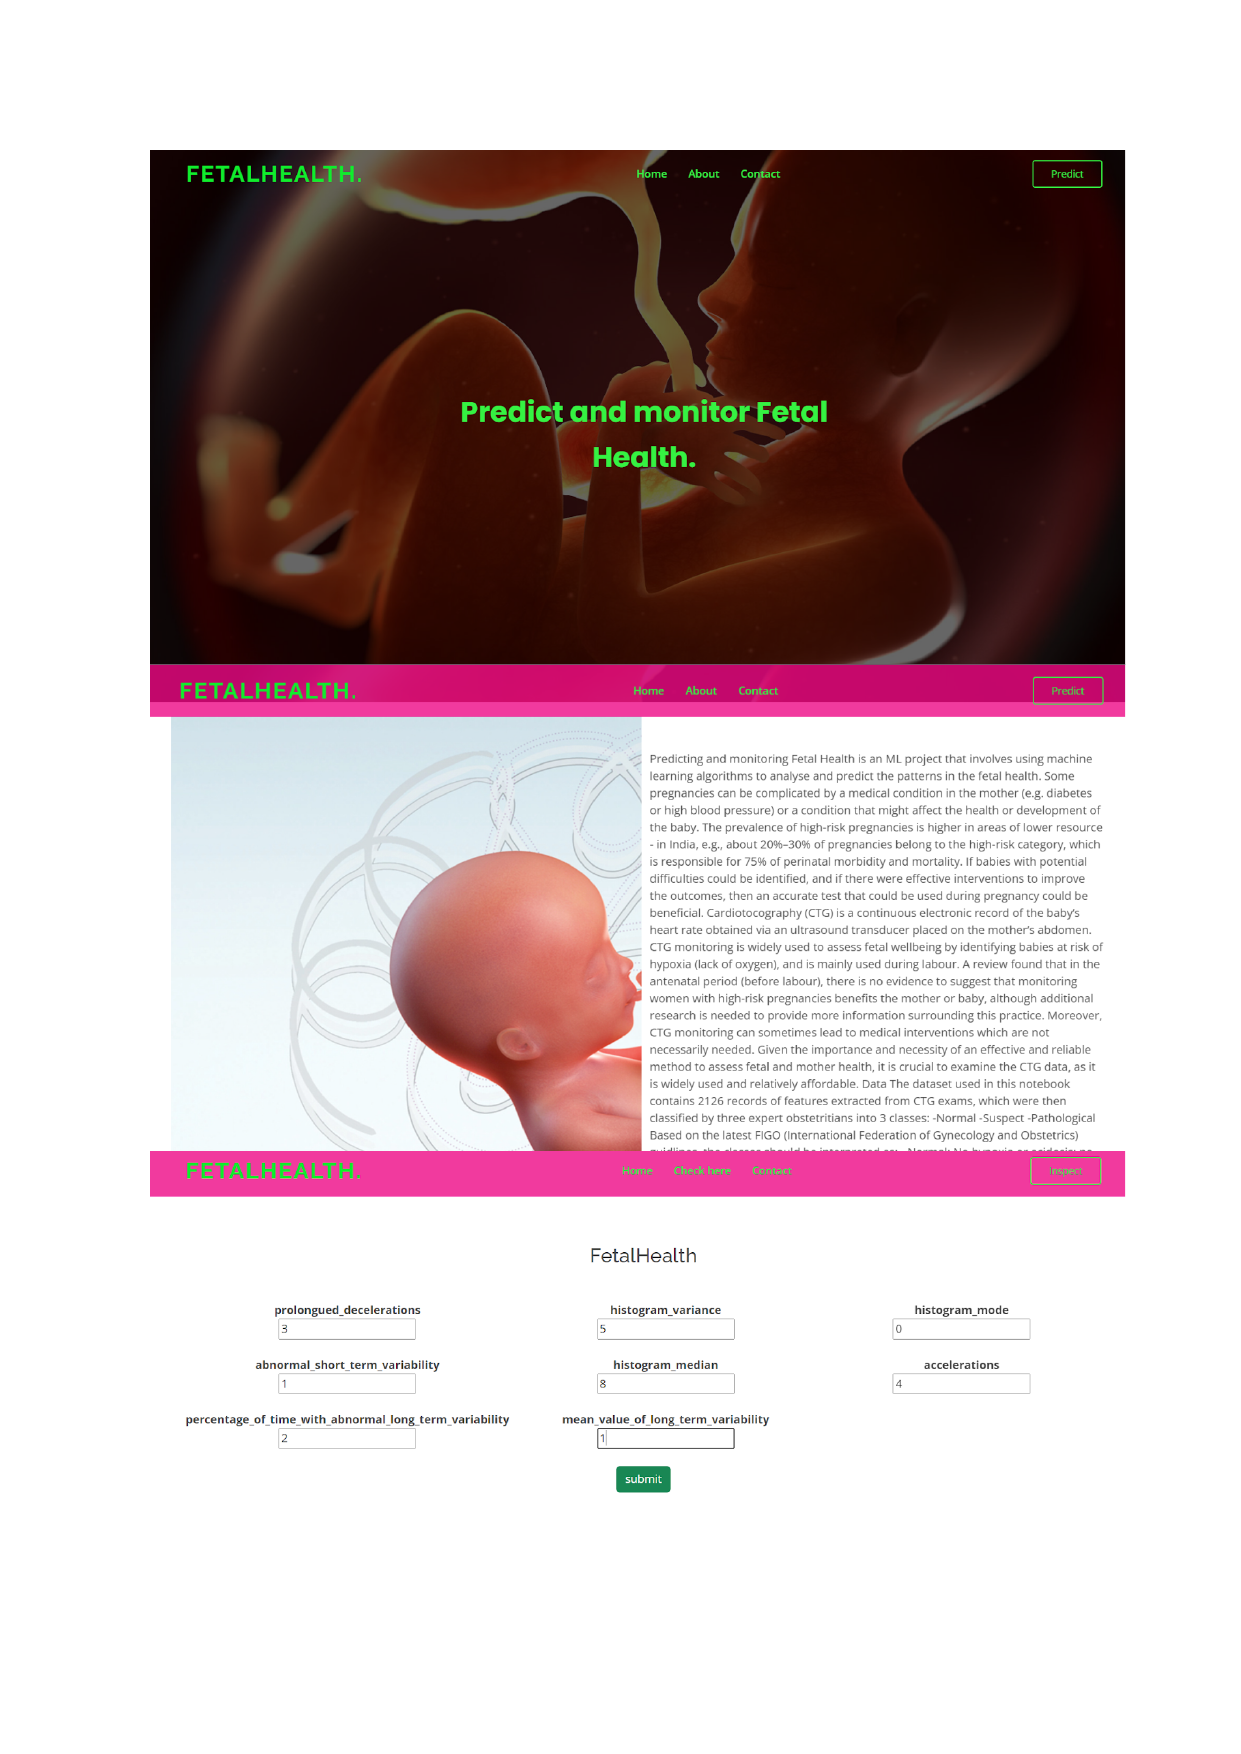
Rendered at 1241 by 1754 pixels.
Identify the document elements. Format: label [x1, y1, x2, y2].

picture [150, 150, 1125, 1515]
